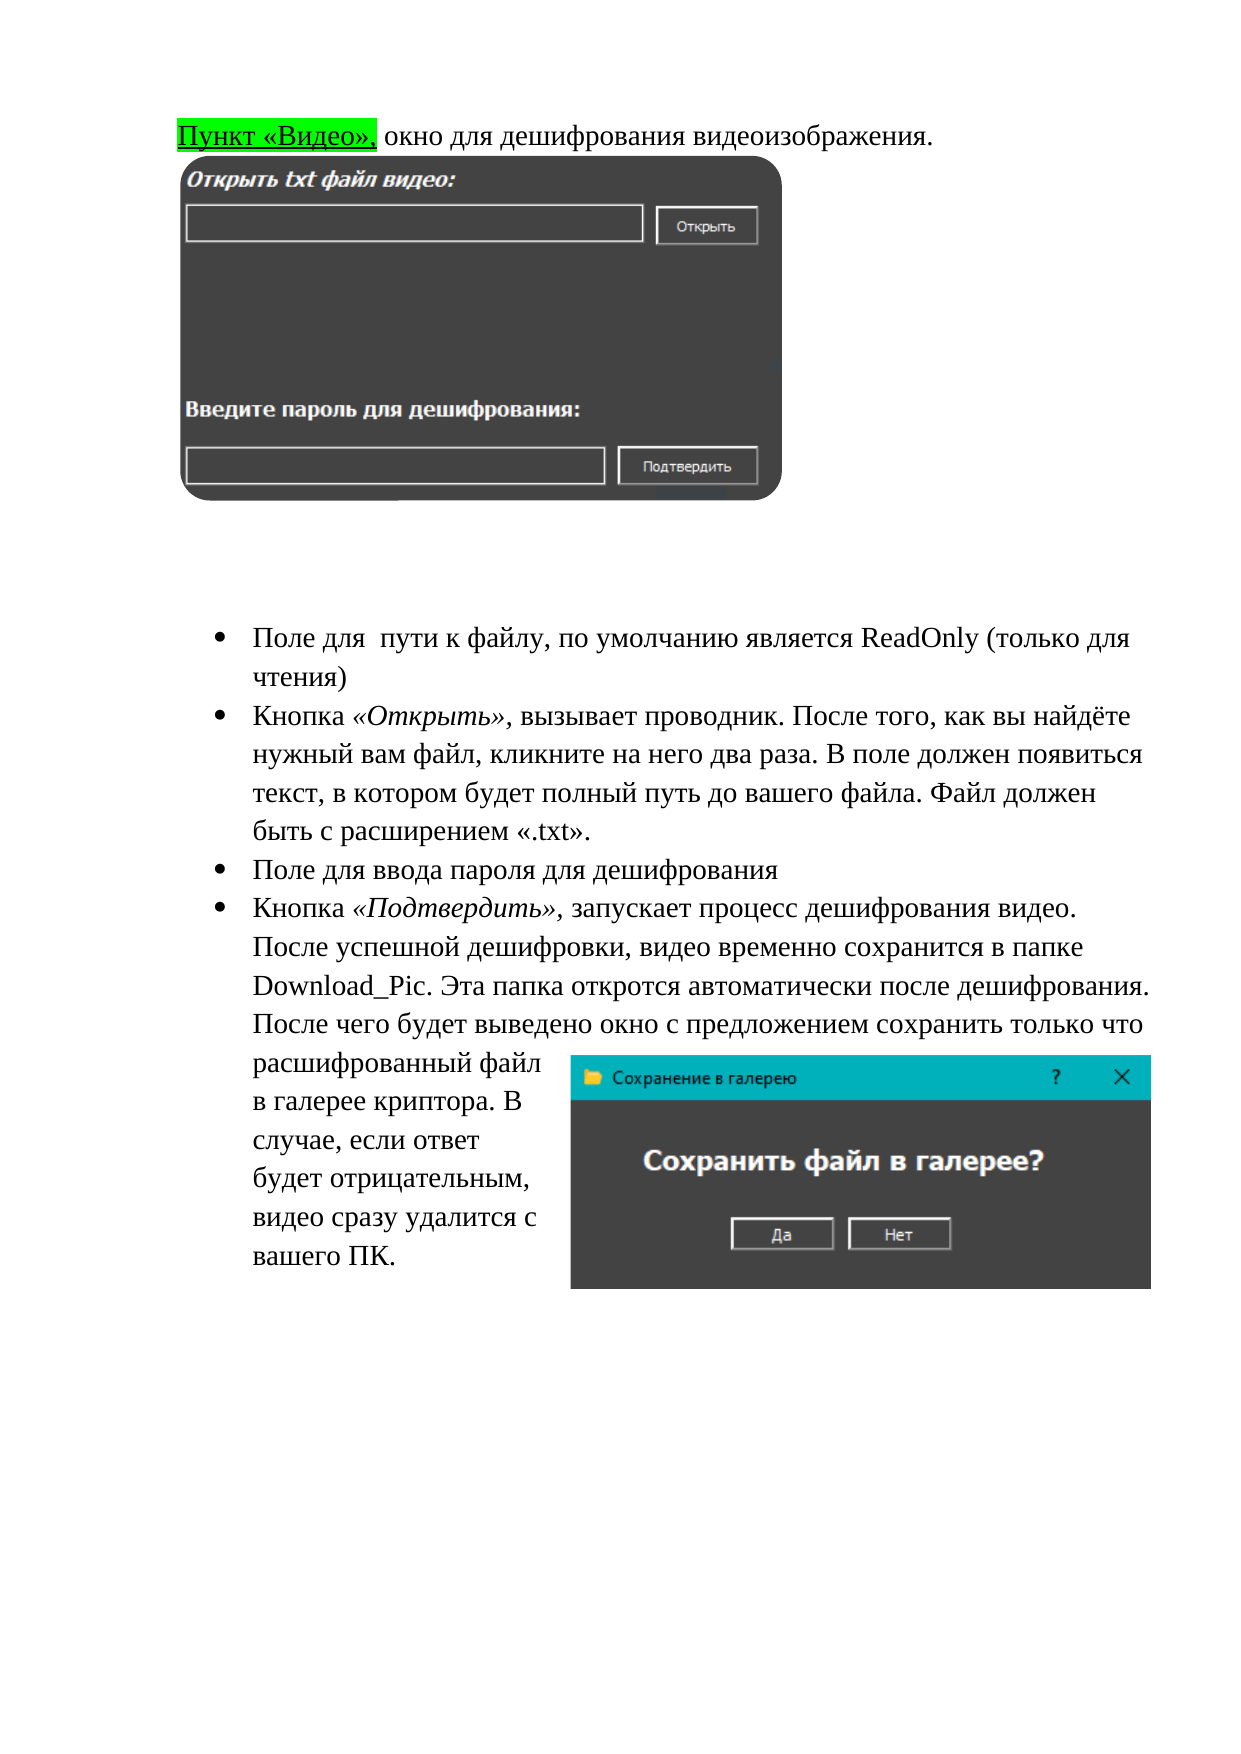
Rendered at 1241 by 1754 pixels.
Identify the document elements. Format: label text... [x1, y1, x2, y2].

list Кнопка «Открыть», вызывает проводник. После того, как вы найдёте нужный вам файл, кликните на него два раза. В поле должен появиться текст, в котором будет полный путь до вашего файла. Файл должен быть с расширением «.txt». [215, 698, 1152, 847]
picture [180, 155, 782, 501]
picture [570, 1055, 1151, 1289]
list Поле для ввода пароля для дешифрования [215, 852, 1152, 886]
list Поле для пути к файлу, по умолчанию является ReadOnly (только для чтения) [215, 621, 1152, 693]
